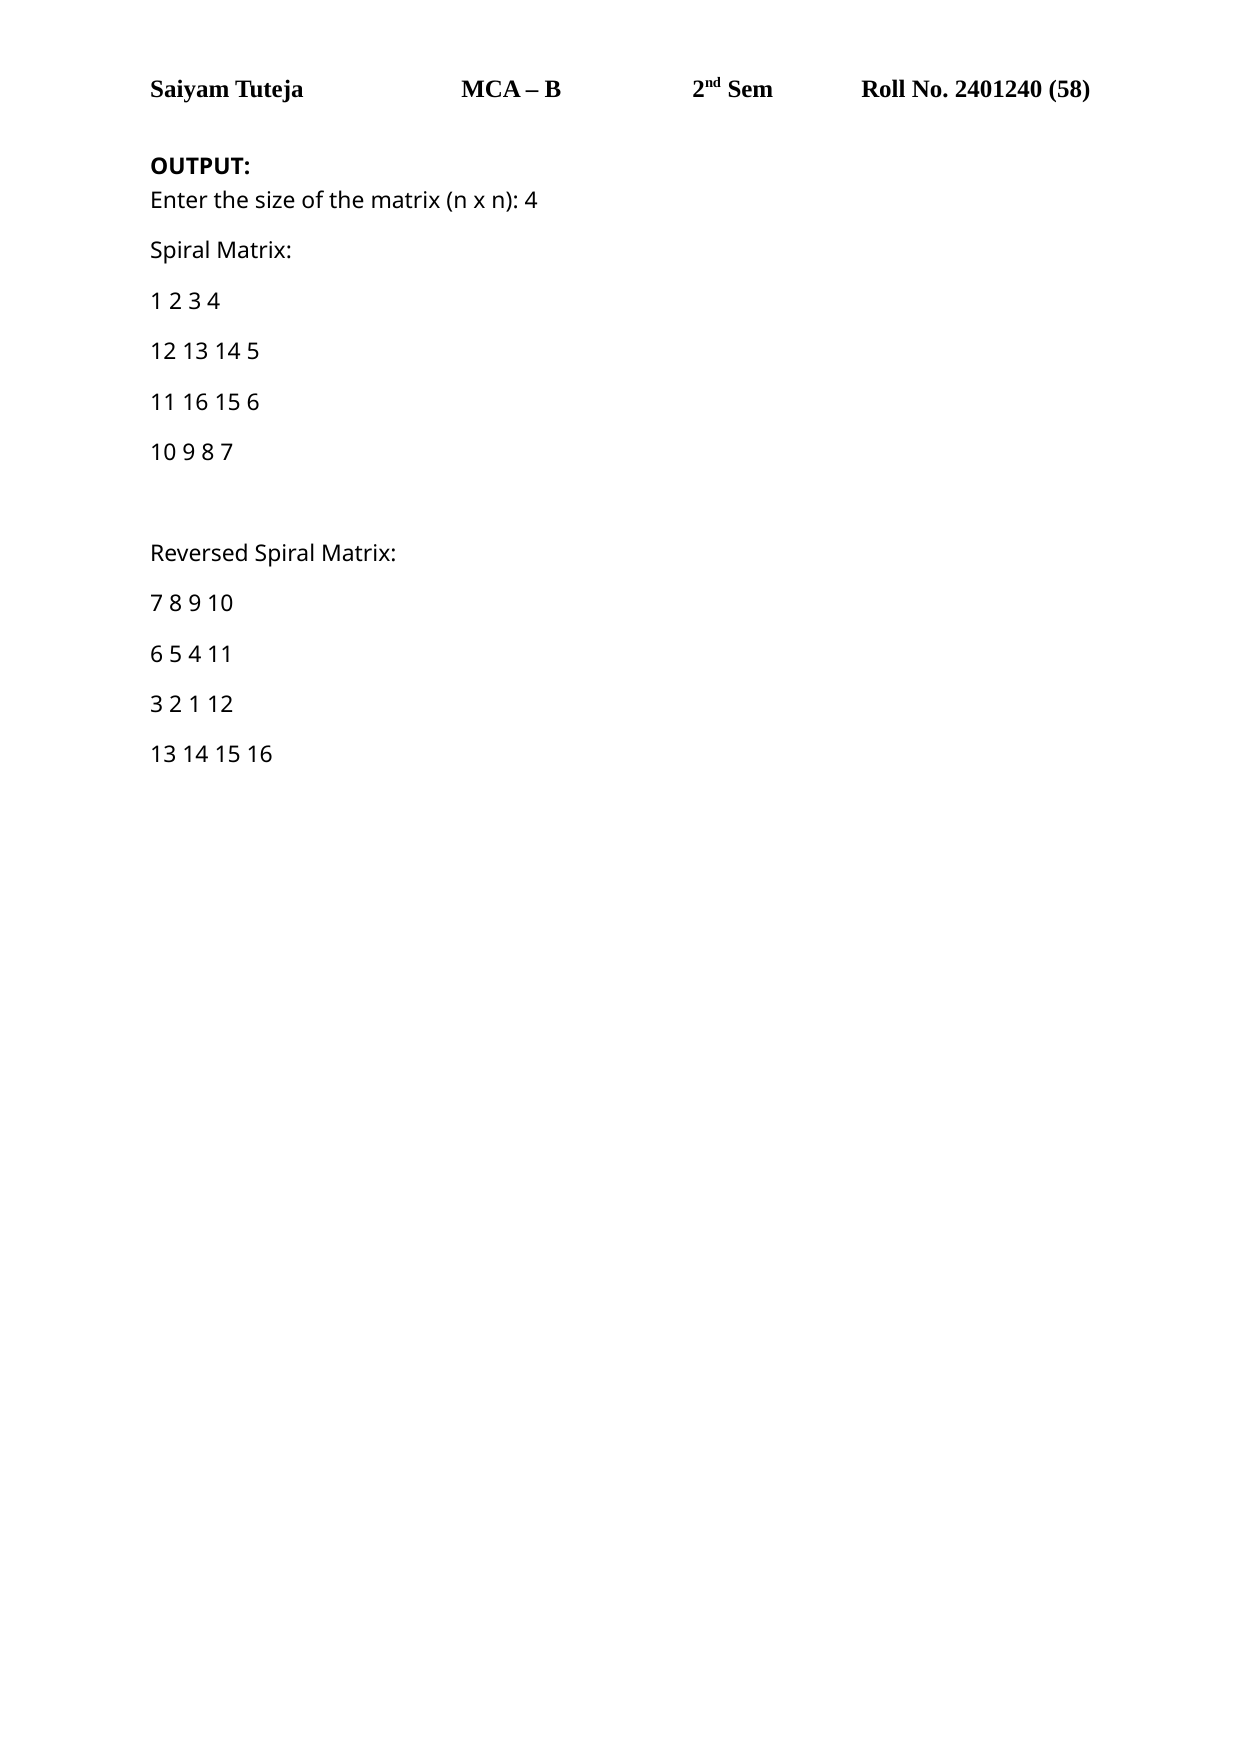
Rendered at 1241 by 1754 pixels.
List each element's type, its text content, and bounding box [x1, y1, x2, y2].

text 6 5 4 11 [150, 637, 1090, 669]
text 12 13 14 5 [150, 335, 1090, 366]
text 3 2 1 12 [150, 688, 1090, 719]
text Enter the size of the matrix (n x n): 4 [150, 184, 1090, 215]
text 13 14 15 16 [150, 738, 1090, 769]
text 11 16 15 6 [150, 385, 1090, 417]
text Reversed Spiral Matrix: [150, 537, 1090, 568]
text 1 2 3 4 [150, 284, 1090, 316]
text Spiral Matrix: [150, 234, 1090, 265]
text OUTPUT: [150, 150, 1090, 181]
text 7 8 9 10 [150, 587, 1090, 618]
text 10 9 8 7 [150, 436, 1090, 467]
